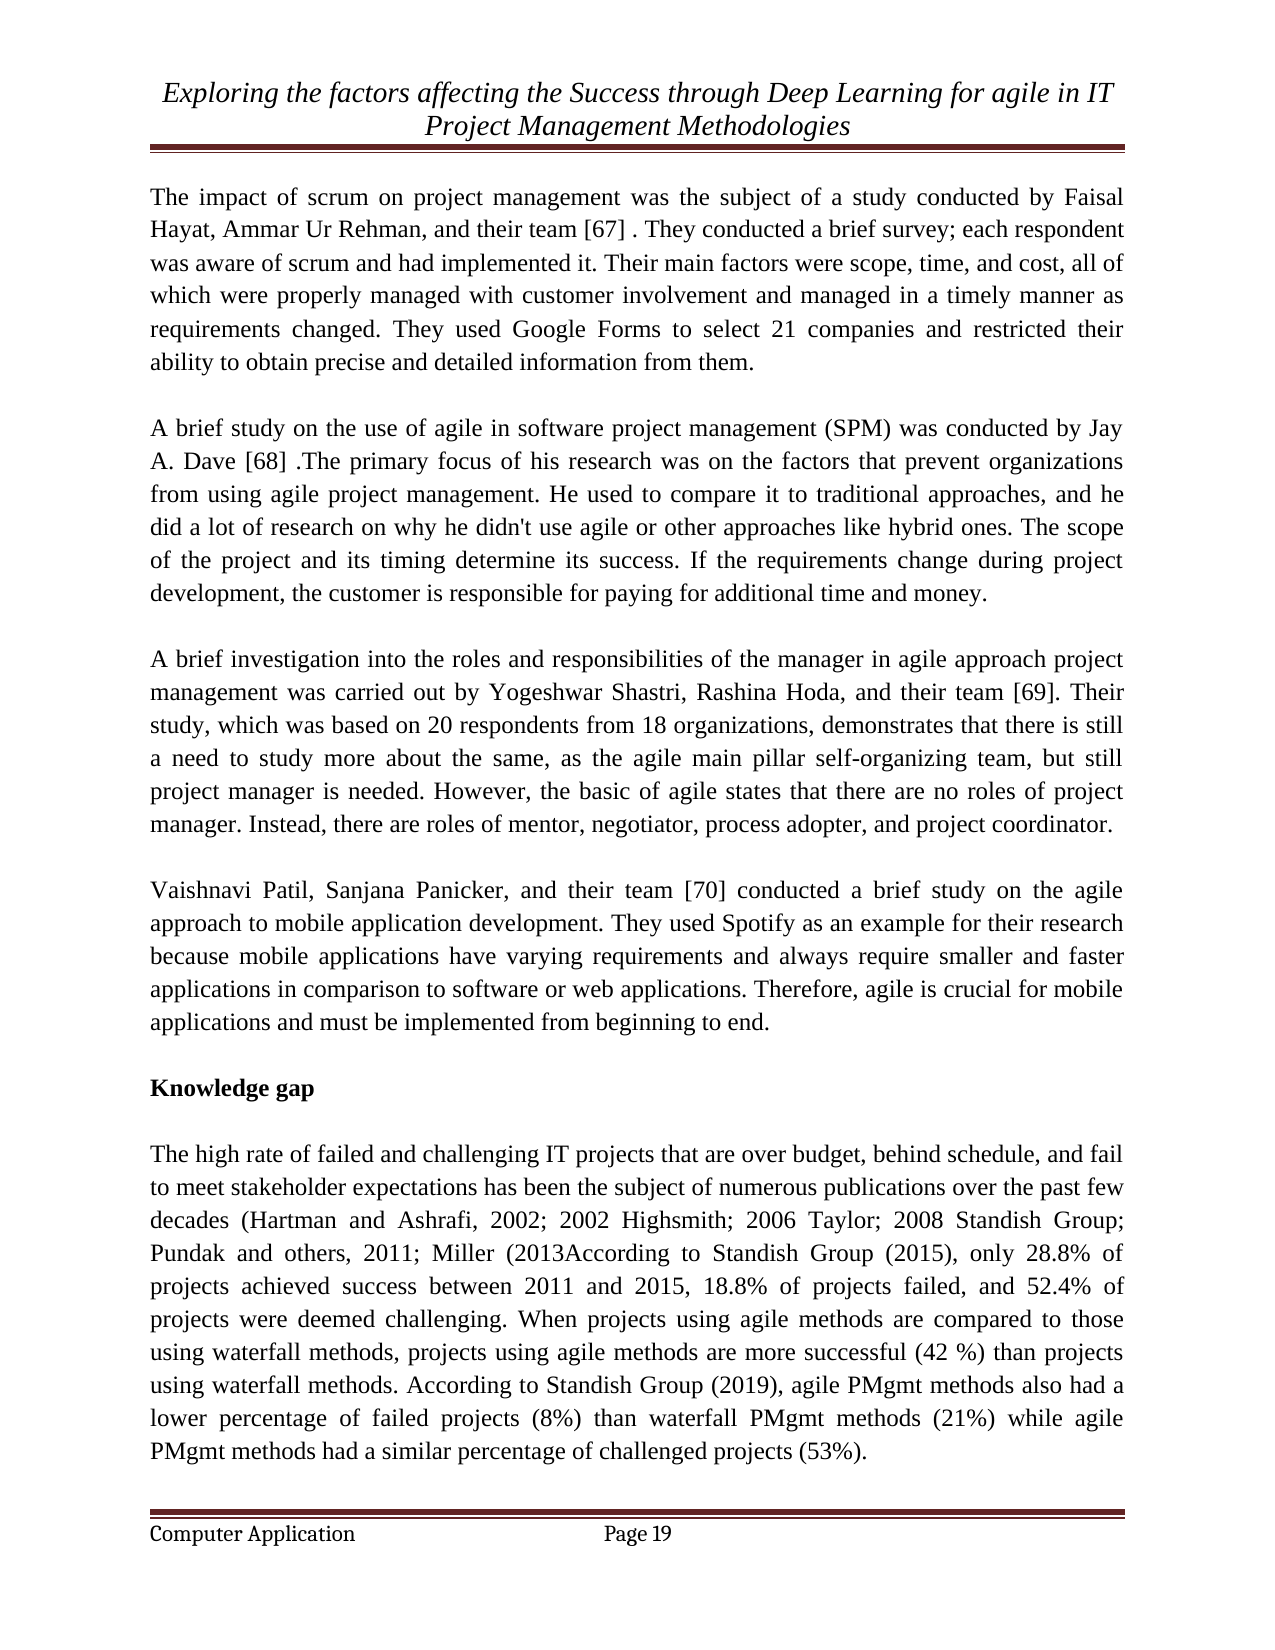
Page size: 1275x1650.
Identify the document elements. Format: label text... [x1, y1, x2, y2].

list The impact of scrum on project management was the subject of a study conducted by Faisal Hayat, Ammar Ur Rehman, and their team [67] . They conducted a brief survey; each respondent was aware of scrum and had implemented it. Their main factors were scope, time, and cost, all of which were properly managed with customer involvement and managed in a timely manner as requirements changed. They used Google Forms to select 21 companies and restricted their ability to obtain precise and detailed information from them. [150, 182, 1125, 375]
list The high rate of failed and challenging IT projects that are over budget, behind schedule, and fail to meet stakeholder expectations has been the subject of numerous publications over the past few decades (Hartman and Ashrafi, 2002; 2002 Highsmith; 2006 Taylor; 2008 Standish Group; Pundak and others, 2011; Miller (2013According to Standish Group (2015), only 28.8% of projects achieved success between 2011 and 2015, 18.8% of projects failed, and 52.4% of projects were deemed challenging. When projects using agile methods are compared to those using waterfall methods, projects using agile methods are more successful (42 %) than projects using waterfall methods. According to Standish Group (2019), agile PMgmt methods also had a lower percentage of failed projects (8%) than waterfall PMgmt methods (21%) while agile PMgmt methods had a similar percentage of challenged projects (53%). [150, 1139, 1125, 1465]
list A brief investigation into the roles and responsibilities of the manager in agile approach project management was carried out by Yogeshwar Shastri, Rashina Hoda, and their team [69]. Their study, which was based on 20 respondents from 18 organizations, demonstrates that there is still a need to study more about the same, as the agile main pillar self-organizing team, but still project manager is needed. However, the basic of agile states that there are no roles of project manager. Instead, there are roles of mentor, negotiator, process adopter, and project coordinator. [150, 644, 1125, 838]
list A brief study on the use of agile in software project management (SPM) was conducted by Jay A. Dave [68] .The primary focus of his research was on the factors that prevent organizations from using agile project management. He used to compare it to traditional approaches, and he did a lot of research on why he didn't use agile or other approaches like hybrid ones. The scope of the project and its timing determine its success. If the requirements change during project development, the customer is responsible for paying for additional time and money. [150, 413, 1125, 607]
list Knowledge gap [150, 1073, 1125, 1102]
list Vaishnavi Patil, Sanjana Panicker, and their team [70] conducted a brief study on the agile approach to mobile application development. They used Spotify as an example for their research because mobile applications have varying requirements and always require smaller and faster applications in comparison to software or web applications. Therefore, agile is crucial for mobile applications and must be implemented from beginning to end. [150, 875, 1125, 1036]
